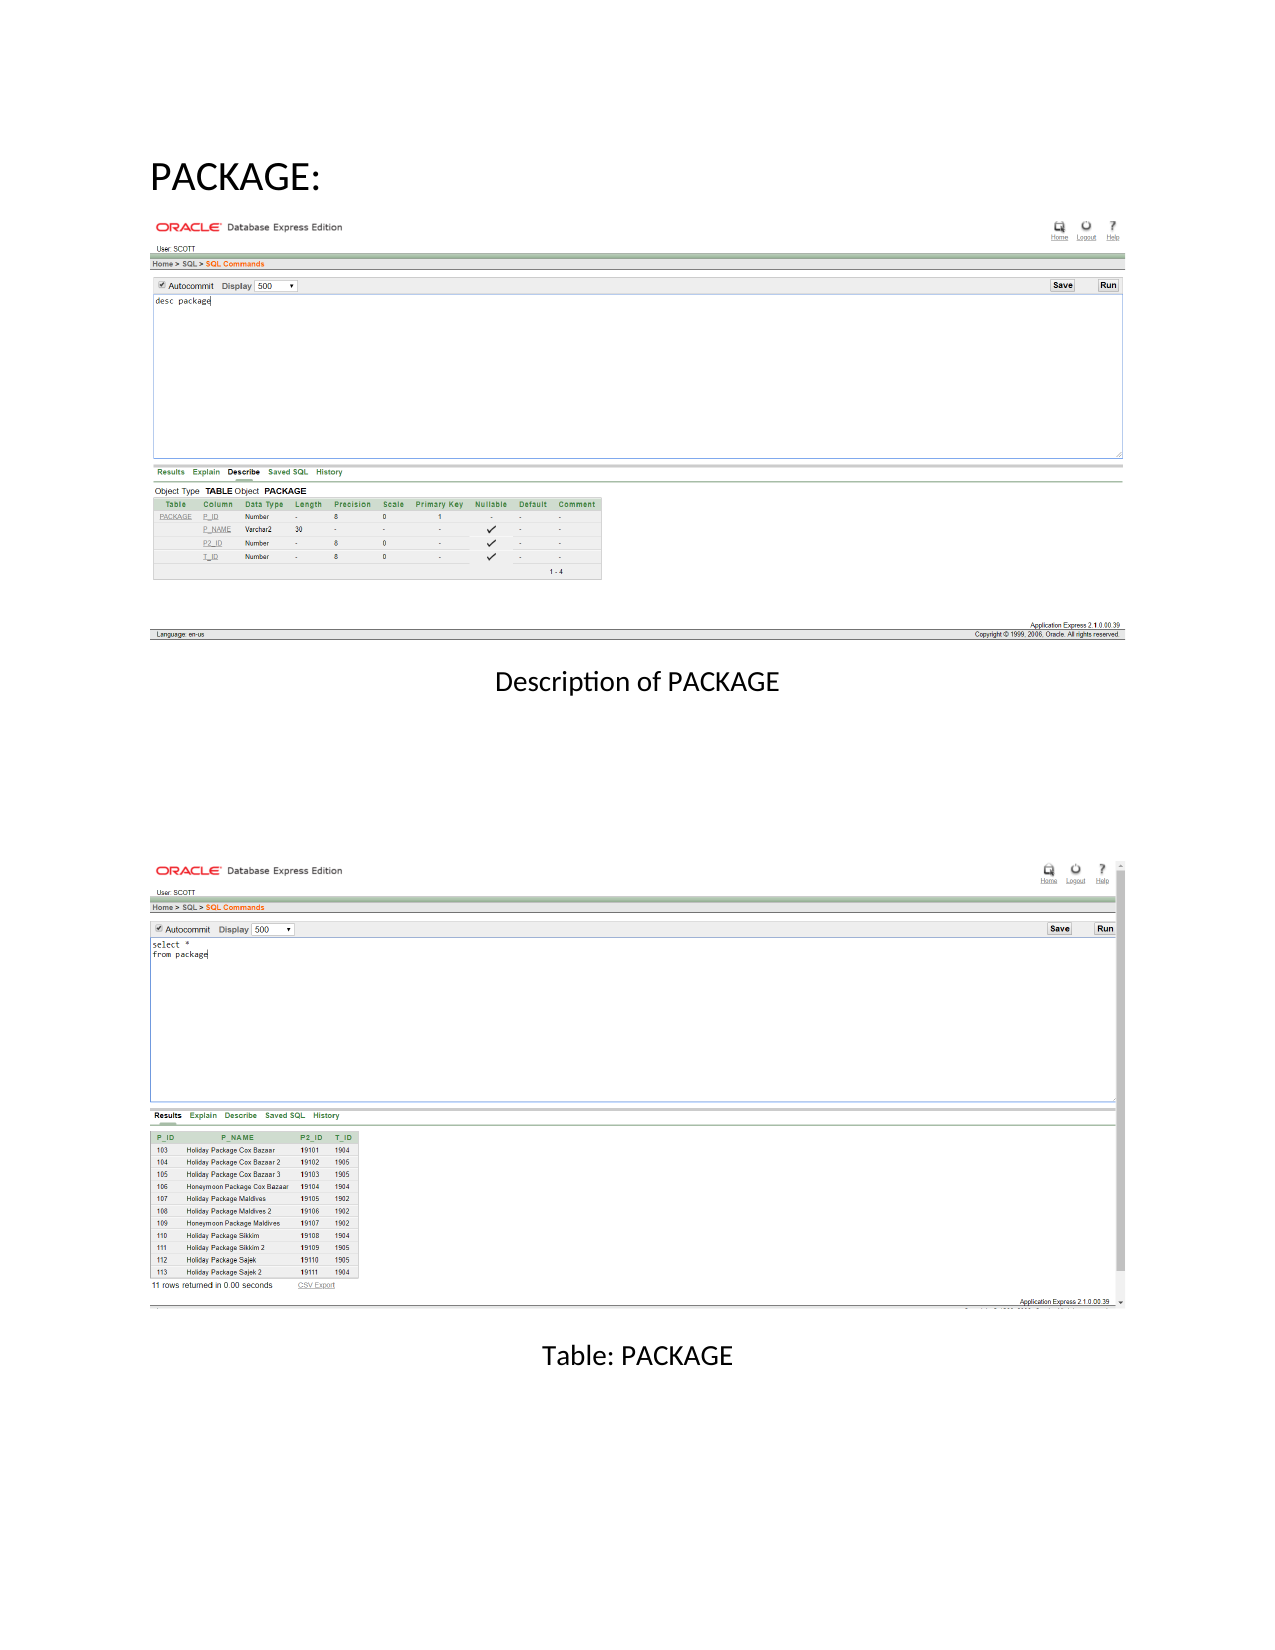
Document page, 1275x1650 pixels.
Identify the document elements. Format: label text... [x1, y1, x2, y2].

picture [150, 861, 1125, 1318]
text Table: PACKAGE [150, 1337, 1125, 1372]
text PACKAGE: [150, 150, 1125, 201]
text Description of PACKAGE [150, 663, 1125, 699]
picture [150, 221, 1125, 645]
